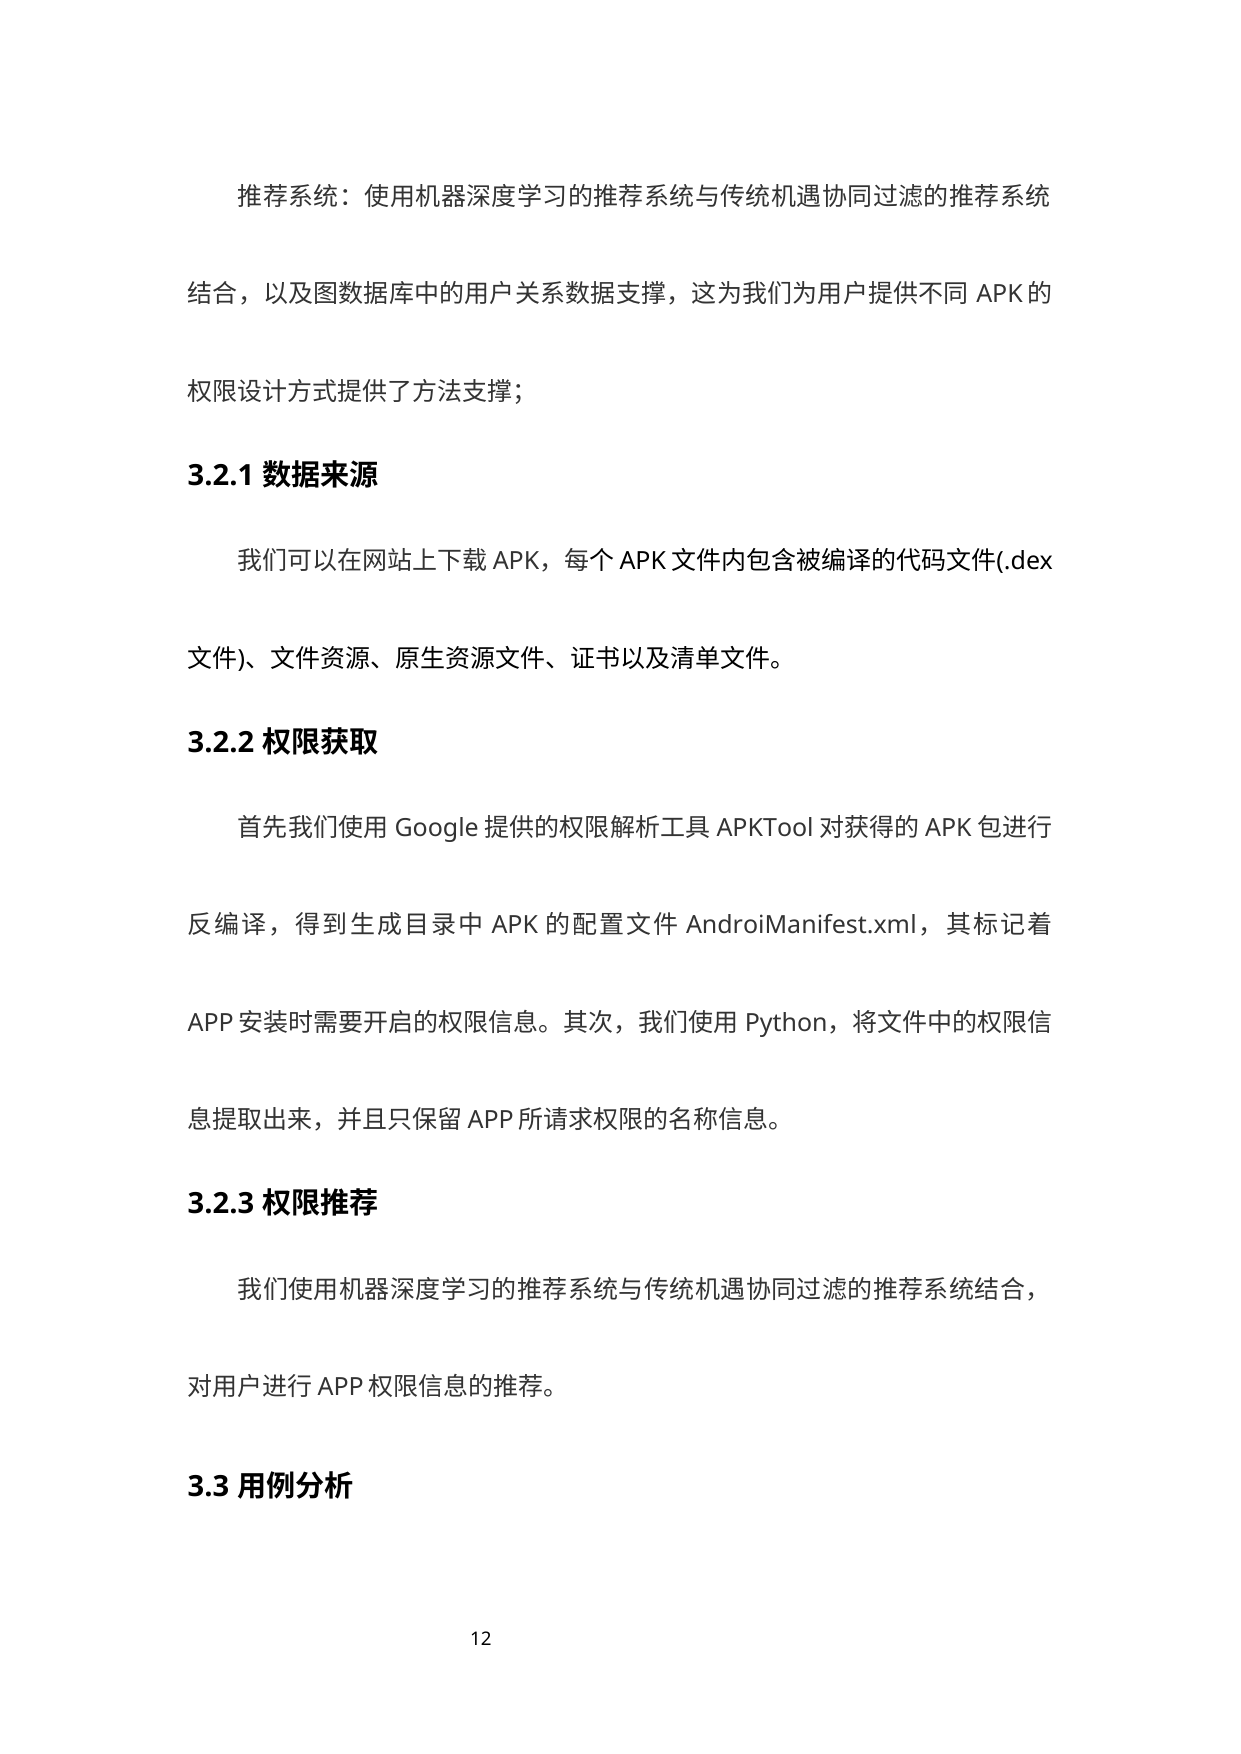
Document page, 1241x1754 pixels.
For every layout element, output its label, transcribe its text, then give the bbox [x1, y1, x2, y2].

text 3.2.1 数据来源 [187, 440, 1053, 505]
text 3.3 用例分析 [187, 1452, 1053, 1517]
text 我们使用机器深度学习的推荐系统与传统机遇协同过滤的推荐系统结合，对用户进行APP权限信息的推荐。 [187, 1255, 1053, 1417]
text 3.2.3 权限推荐 [187, 1169, 1053, 1234]
text 推荐系统：使用机器深度学习的推荐系统与传统机遇协同过滤的推荐系统结合，以及图数据库中的用户关系数据支撑，这为我们为用户提供不同APK的权限设计方式提供了方法支撑； [187, 162, 1053, 422]
text 3.2.2 权限获取 [187, 707, 1053, 772]
text 我们可以在网站上下载APK，每个APK文件内包含被编译的代码文件(.dex 文件)、文件资源、原生资源文件、证书以及清单文件。 [187, 526, 1053, 689]
text 首先我们使用Google提供的权限解析工具APKTool对获得的APK包进行反编译，得到生成目录中APK的配置文件AndroiManifest.xml，其标记着APP安装时需要开启的权限信息。其次，我们使用Python，将文件中的权限信息提取出来，并且只保留APP所请求权限的名称信息。 [187, 793, 1053, 1151]
